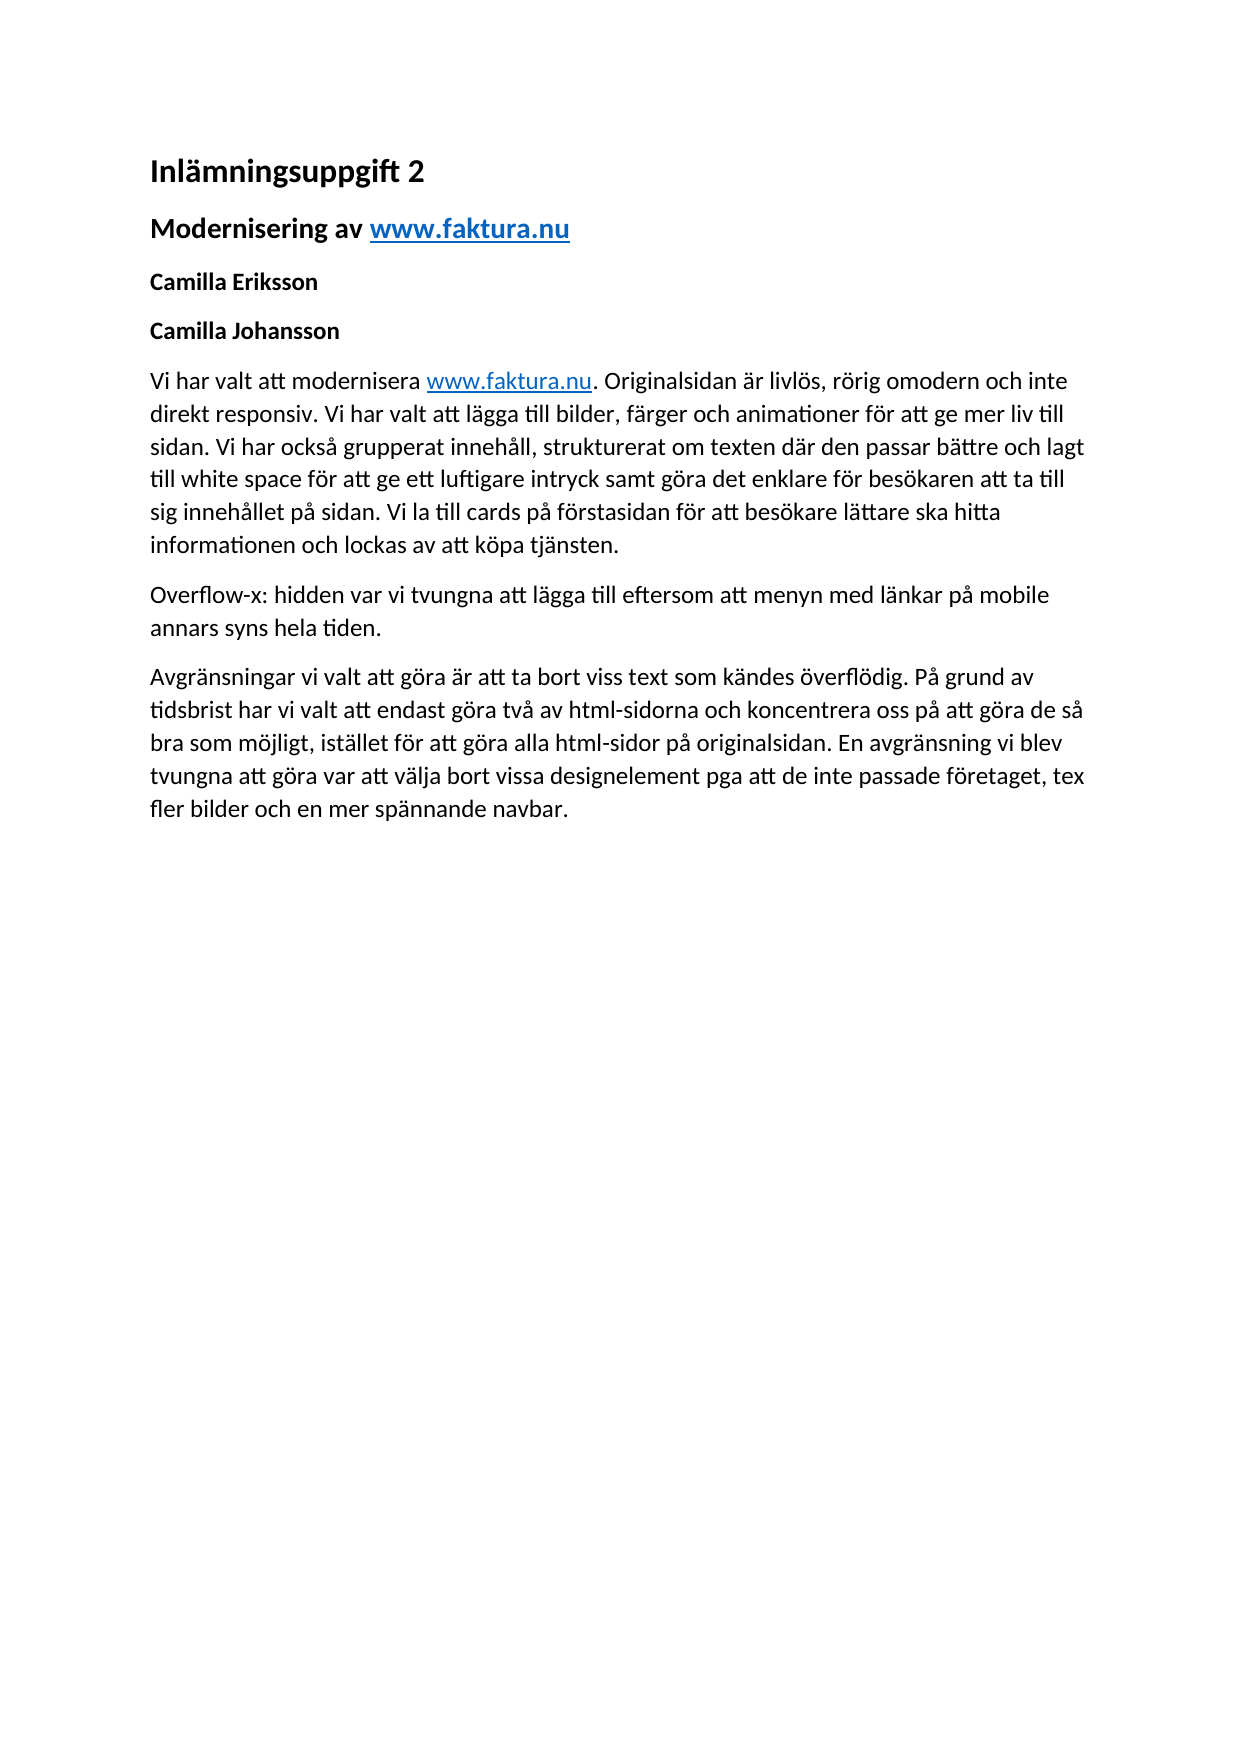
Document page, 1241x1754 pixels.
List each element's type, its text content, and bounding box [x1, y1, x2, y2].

text Camilla Johansson [150, 315, 1090, 346]
text Camilla Eriksson [150, 266, 1090, 296]
text Avgränsningar vi valt att göra är att ta bort viss text som kändes överflödig. På grund av tidsbrist har vi valt att endast göra två av html-sidorna och koncentrera oss på att göra de så bra som möjligt, istället för att göra alla html-sidor på originalsidan. En avgränsning vi blev tvungna att göra var att välja bort vissa designelement pga att de inte passade företaget, tex fler bilder och en mer spännande navbar. [150, 662, 1090, 824]
text Modernisering av www.faktura.nu [150, 211, 1090, 246]
text Vi har valt att modernisera www.faktura.nu. Originalsidan är livlös, rörig omodern och inte direkt responsiv. Vi har valt att lägga till bilder, färger och animationer för att ge mer liv till sidan. Vi har också grupperat innehåll, strukturerat om texten där den passar bättre och lagt till white space för att ge ett luftigare intryck samt göra det enklare för besökaren att ta till sig innehållet på sidan. Vi la till cards på förstasidan för att besökare lättare ska hitta informationen och lockas av att köpa tjänsten. [150, 365, 1090, 560]
text Inlämningsuppgift 2 [150, 150, 1090, 191]
text Overflow-x: hidden var vi tvungna att lägga till eftersom att menyn med länkar på mobile annars syns hela tiden. [150, 579, 1090, 642]
